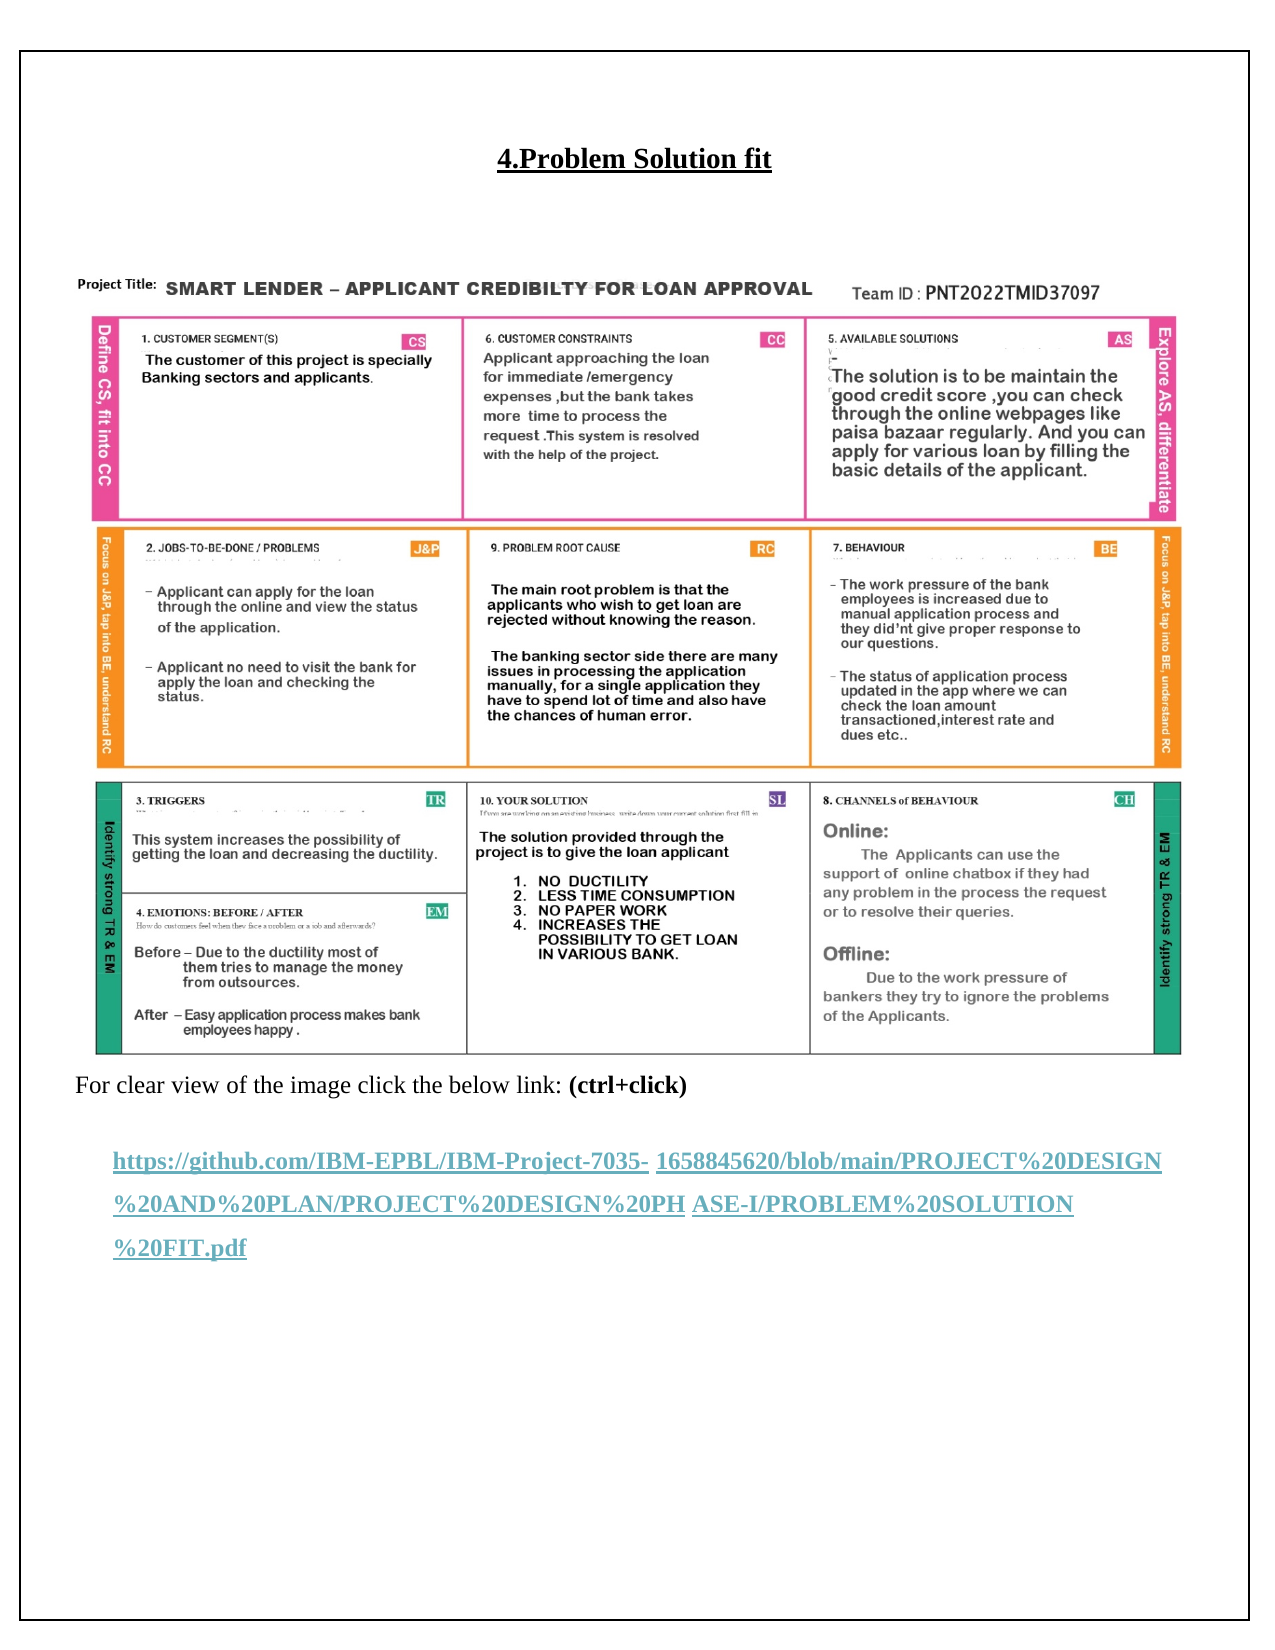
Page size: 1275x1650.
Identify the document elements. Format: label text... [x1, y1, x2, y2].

text 4.Problem Solution fit [21, 141, 1248, 174]
picture [57, 254, 1200, 1061]
text https://github.com/IBM-EPBL/IBM-Project-7035- 1658845620/blob/main/PROJECT%20DESIGN%20AND%20PLAN/PROJECT%20DESIGN%20PH ASE-I/PROBLEM%20SOLUTION%20FIT.pdf [112, 1146, 1198, 1261]
